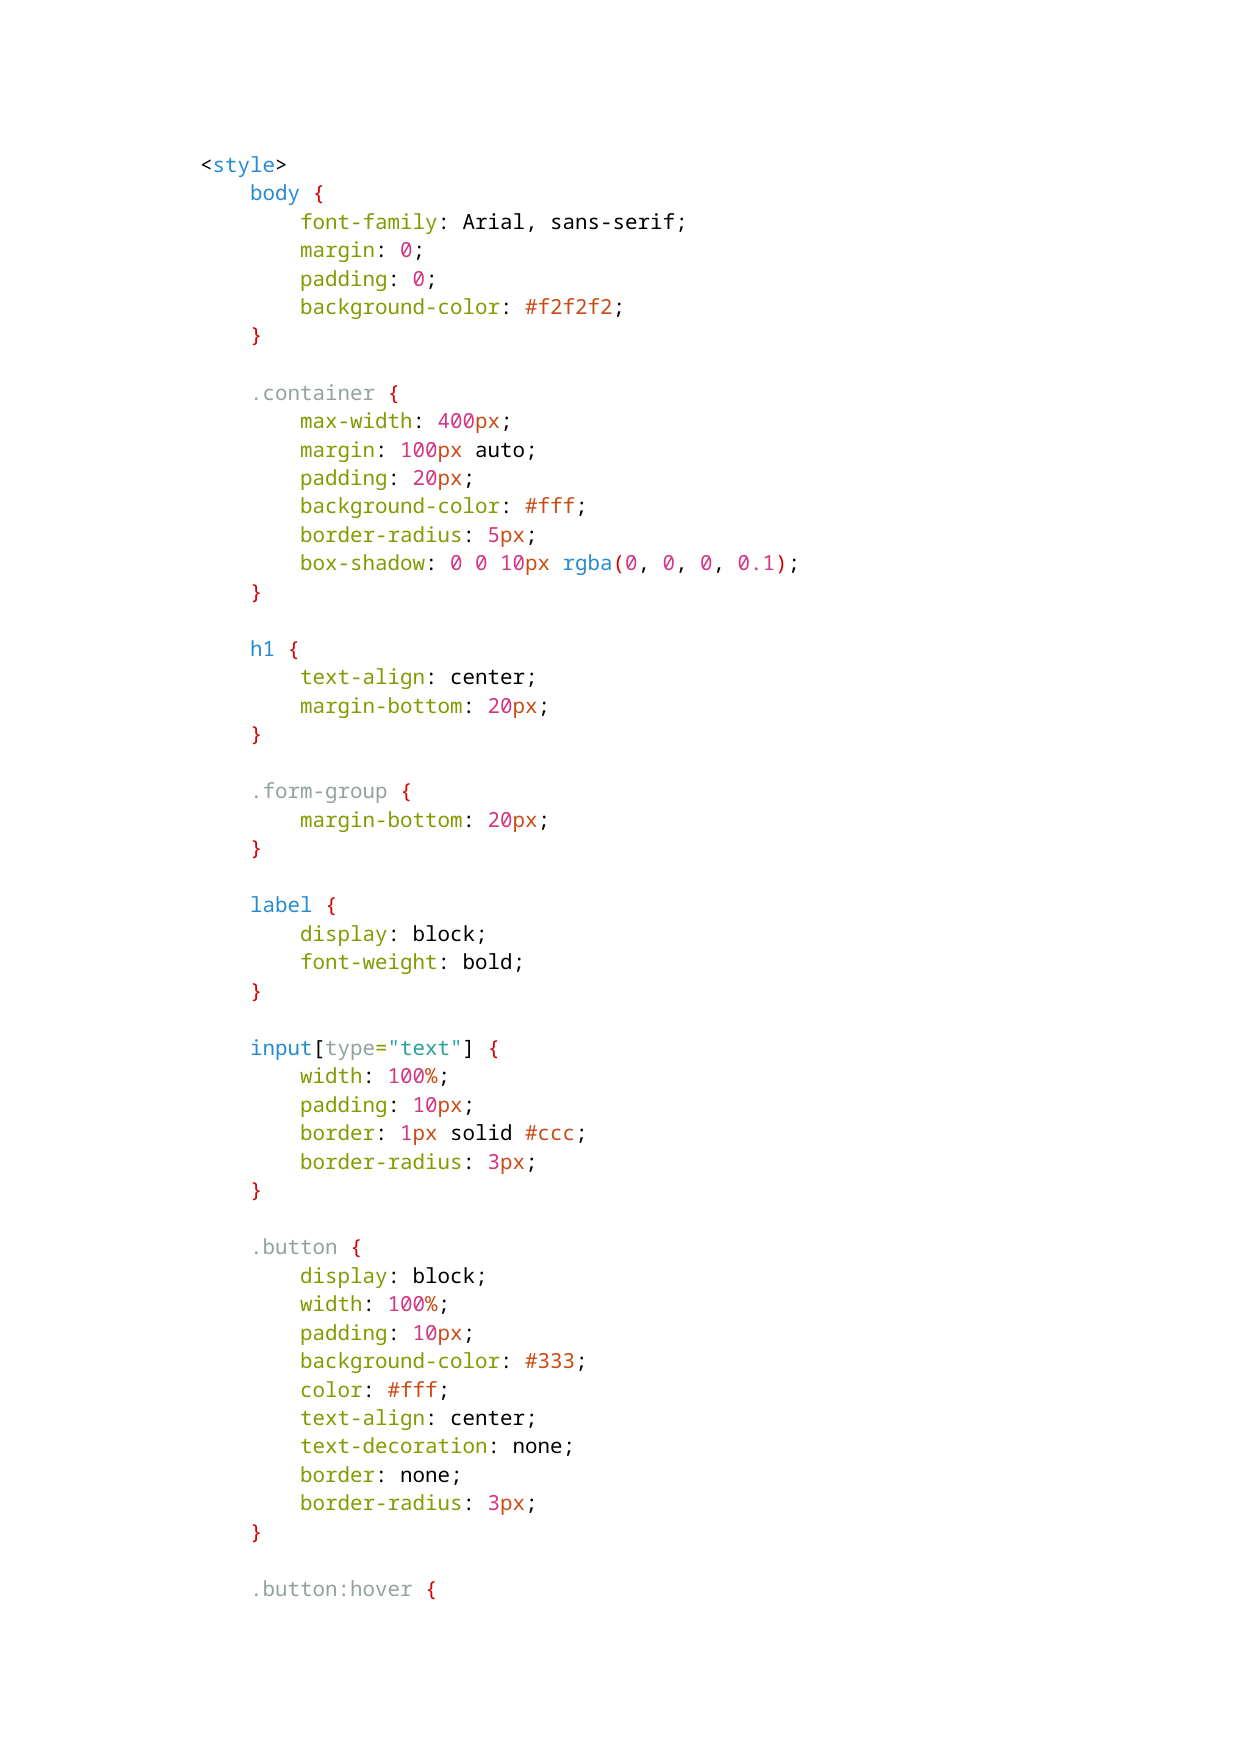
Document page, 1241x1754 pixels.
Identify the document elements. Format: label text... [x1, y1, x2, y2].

text } [150, 1517, 1090, 1545]
text background-color: #f2f2f2; [150, 292, 1090, 321]
text } [150, 1175, 1090, 1204]
text box-shadow: 0 0 10px rgba(0, 0, 0, 0.1); [150, 548, 1090, 577]
text text-decoration: none; [150, 1432, 1090, 1460]
text } [150, 719, 1090, 748]
text .button { [150, 1232, 1090, 1261]
text .form-group { [150, 777, 1090, 805]
text } [150, 833, 1090, 862]
text margin: 100px auto; [150, 435, 1090, 463]
text margin-bottom: 20px; [150, 805, 1090, 833]
text body { [150, 178, 1090, 207]
text } [150, 321, 1090, 349]
text text-align: center; [150, 662, 1090, 691]
text background-color: #333; [150, 1346, 1090, 1375]
text } [150, 577, 1090, 605]
text text-align: center; [150, 1403, 1090, 1432]
text padding: 0; [150, 264, 1090, 292]
text border-radius: 5px; [150, 520, 1090, 548]
text .button:hover { [150, 1574, 1090, 1602]
text display: block; [150, 1261, 1090, 1289]
text label { [150, 891, 1090, 919]
text input[type="text"] { [150, 1033, 1090, 1062]
text border-radius: 3px; [150, 1147, 1090, 1175]
text padding: 10px; [150, 1090, 1090, 1118]
text display: block; [150, 919, 1090, 947]
text } [150, 976, 1090, 1004]
text background-color: #fff; [150, 492, 1090, 520]
text .container { [150, 378, 1090, 406]
text padding: 20px; [150, 463, 1090, 492]
text border: 1px solid #ccc; [150, 1118, 1090, 1147]
text border-radius: 3px; [150, 1488, 1090, 1517]
text margin: 0; [150, 235, 1090, 264]
text font-family: Arial, sans-serif; [150, 207, 1090, 235]
text font-weight: bold; [150, 947, 1090, 976]
text color: #fff; [150, 1375, 1090, 1403]
text border: none; [150, 1460, 1090, 1488]
text padding: 10px; [150, 1318, 1090, 1346]
text width: 100%; [150, 1062, 1090, 1090]
text max-width: 400px; [150, 406, 1090, 435]
text <style> [150, 150, 1090, 178]
text width: 100%; [150, 1289, 1090, 1318]
text h1 { [150, 634, 1090, 662]
text margin-bottom: 20px; [150, 691, 1090, 719]
